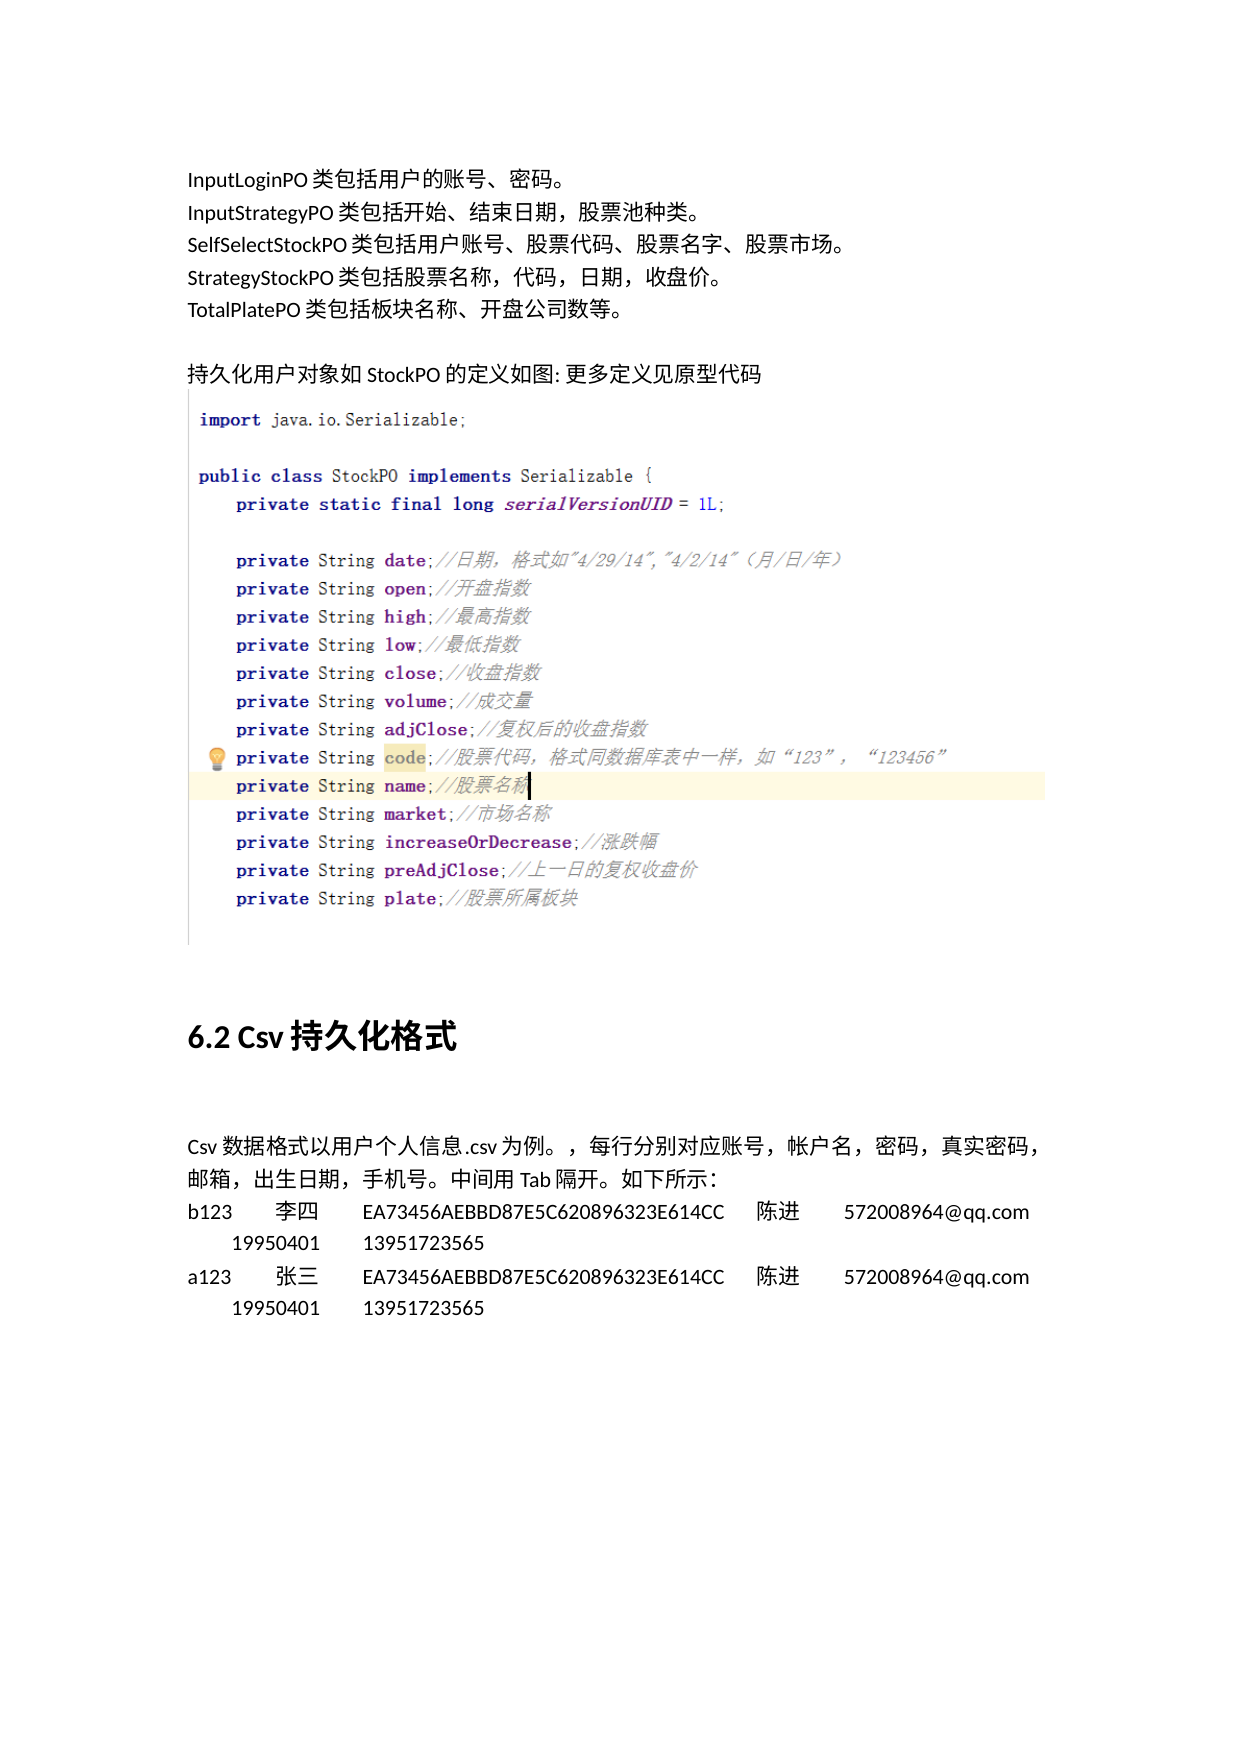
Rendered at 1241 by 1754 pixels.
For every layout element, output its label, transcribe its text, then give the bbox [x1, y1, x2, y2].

text a123 张三 EA73456AEBBD87E5C620896323E614CC 陈进 572008964@qq.com 19950401 13951723565 [187, 1259, 1053, 1324]
text b123 李四 EA73456AEBBD87E5C620896323E614CC 陈进 572008964@qq.com 19950401 13951723565 [187, 1194, 1053, 1259]
text 持久化用户对象如StockPO的定义如图: 更多定义见原型代码 [187, 357, 1053, 389]
text InputStrategyPO类包括开始、结束日期，股票池种类。 [187, 194, 1053, 227]
text Csv数据格式以用户个人信息.csv为例。，每行分别对应账号，帐户名，密码，真实密码，邮箱，出生日期，手机号。中间用Tab隔开。如下所示： [187, 1129, 1053, 1194]
text SelfSelectStockPO类包括用户账号、股票代码、股票名字、股票市场。 [187, 227, 1053, 259]
subtitle 6.2 Csv持久化格式 [187, 1002, 1053, 1067]
picture [187, 389, 1045, 945]
text TotalPlatePO类包括板块名称、开盘公司数等。 [187, 292, 1053, 324]
text InputLoginPO类包括用户的账号、密码。 [187, 162, 1053, 194]
text StrategyStockPO类包括股票名称，代码，日期，收盘价。 [187, 259, 1053, 292]
